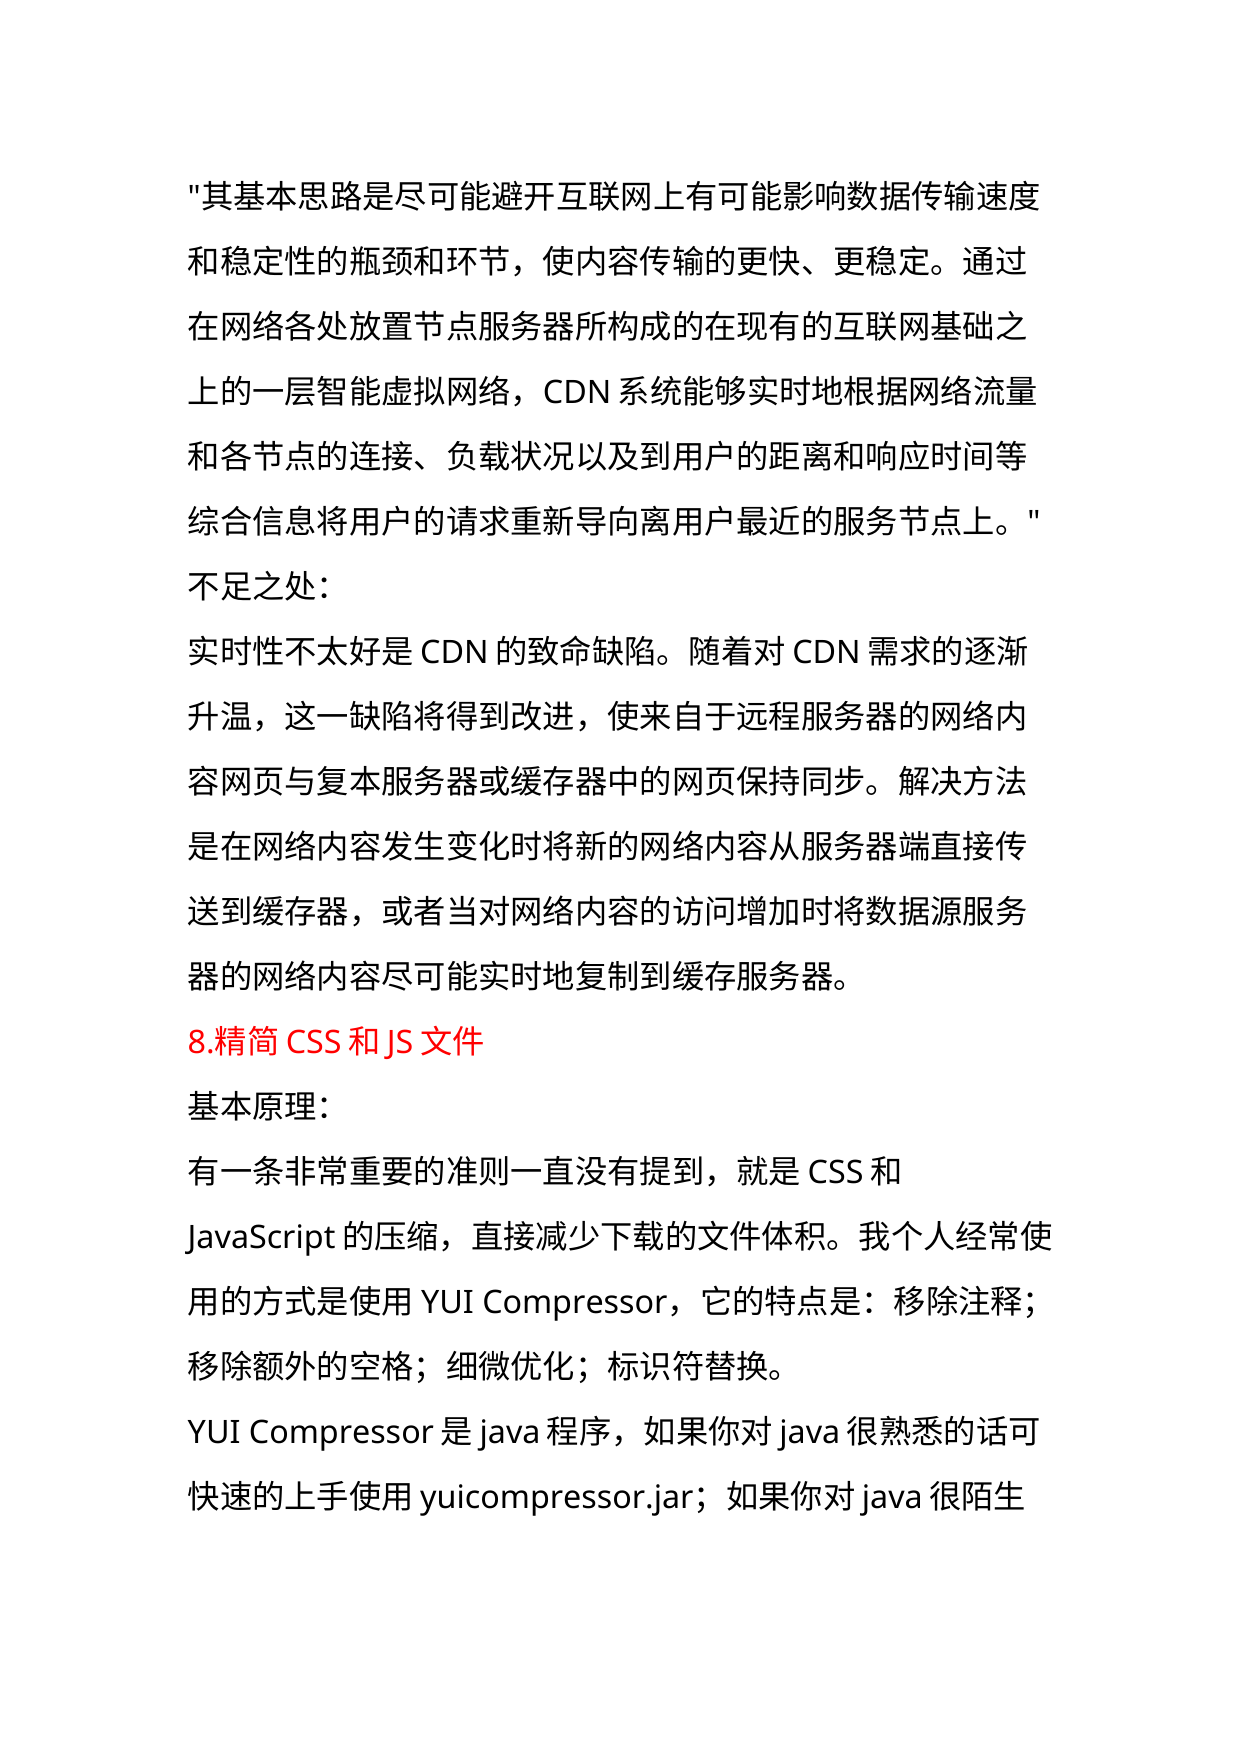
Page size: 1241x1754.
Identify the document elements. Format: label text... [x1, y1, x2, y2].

text 不足之处： [187, 552, 1053, 617]
text 有一条非常重要的准则一直没有提到，就是CSS和JavaScript的压缩，直接减少下载的文件体积。我个人经常使用的方式是使用 YUI Compressor，它的特点是：移除注释；移除额外的空格；细微优化；标识符替换。 [187, 1137, 1053, 1397]
text 基本原理： [187, 1072, 1053, 1137]
text "其基本思路是尽可能避开互联网上有可能影响数据传输速度和稳定性的瓶颈和环节，使内容传输的更快、更稳定。通过在网络各处放置节点服务器所构成的在现有的互联网基础之上的一层智能虚拟网络，CDN系统能够实时地根据网络流量和各节点的连接、负载状况以及到用户的距离和响应时间等综合信息将用户的请求重新导向离用户最近的服务节点上。" [187, 162, 1053, 552]
text 实时性不太好是CDN的致命缺陷。随着对CDN需求的逐渐升温，这一缺陷将得到改进，使来自于远程服务器的网络内容网页与复本服务器或缓存器中的网页保持同步。解决方法是在网络内容发生变化时将新的网络内容从服务器端直接传送到缓存器，或者当对网络内容的访问增加时将数据源服务器的网络内容尽可能实时地复制到缓存服务器。 [187, 617, 1053, 1007]
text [187, 1397, 1053, 1527]
text 8.精简CSS和JS文件 [187, 1007, 1053, 1072]
